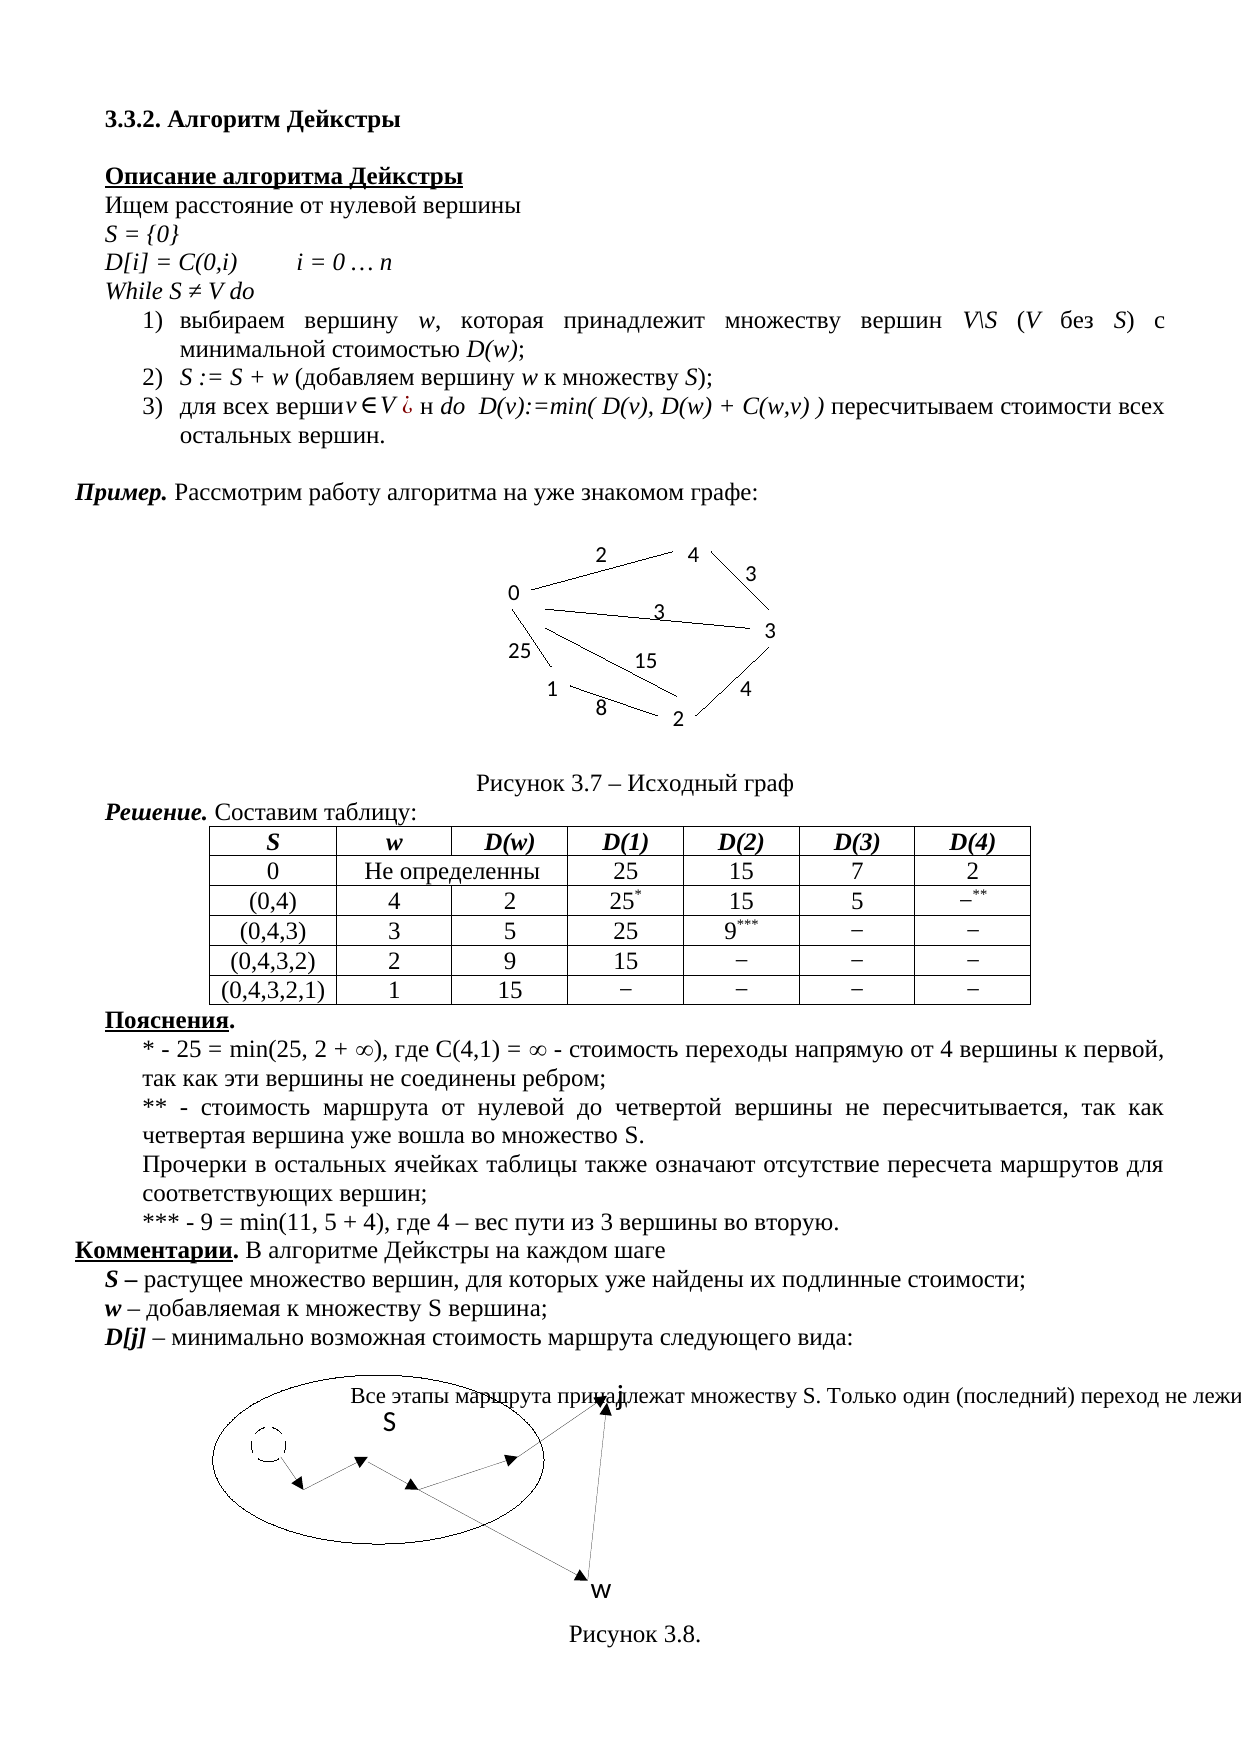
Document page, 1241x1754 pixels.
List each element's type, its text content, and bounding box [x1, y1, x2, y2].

table_header D(4) [915, 827, 1030, 855]
list Прочерки в остальных ячейках таблицы также означают отсутствие пересчета маршрутов для соответствующих вершин; [142, 1149, 1165, 1207]
table_cell 7 [800, 856, 914, 885]
table_cell − [568, 976, 683, 1004]
table_cell −** [915, 886, 1030, 915]
table_cell − [684, 946, 799, 974]
table_header D(2) [684, 827, 799, 855]
table_header D(3) [800, 827, 914, 855]
table_cell (0,4) [210, 886, 336, 915]
text Рисунок 3.7 – Исходный граф [75, 768, 1165, 797]
list выбираем вершину w, которая принадлежит множеству вершин V\S (V без S) с минимальной стоимостью D(w); [142, 305, 1165, 362]
table_header w [337, 827, 451, 855]
text Ищем расстояние от нулевой вершины [75, 190, 1165, 219]
list S := S + w (добавляем вершину w к множеству S); [142, 362, 1165, 391]
table_cell 2 [915, 856, 1030, 885]
text Рисунок 3.8. [75, 1619, 1165, 1648]
table_cell − [915, 916, 1030, 945]
table_cell (0,4,3) [210, 916, 336, 945]
text S = {0} [75, 219, 1165, 247]
list Комментарии. В алгоритме Дейкстры на каждом шаге [75, 1235, 1165, 1264]
table_cell 15 [452, 976, 567, 1004]
text Описание алгоритма Дейкстры [75, 161, 1165, 190]
text D[j] – минимально возможная стоимость маршрута следующего вида: [75, 1322, 1165, 1350]
table_cell (0,4,3,2,1) [210, 976, 336, 1004]
table_cell − [800, 976, 914, 1004]
text Пояснения. [75, 1005, 1165, 1034]
table_cell − [800, 916, 914, 945]
table_cell 4 [337, 886, 451, 915]
table_header D(w) [452, 827, 567, 855]
table_cell 5 [452, 916, 567, 945]
table_cell Не определенны [337, 856, 567, 885]
text S – растущее множество вершин, для которых уже найдены их подлинные стоимости; [75, 1264, 1165, 1293]
text D[i] = C(0,i) i = 0 … n [75, 247, 1165, 276]
table_cell 25 [568, 856, 683, 885]
table_header D(1) [568, 827, 683, 855]
table_cell 25 [568, 916, 683, 945]
table_cell 2 [452, 886, 567, 915]
table_cell 9*** [684, 916, 799, 945]
list для всех верши н do D(v):=min( D(v), D(w) + C(w,v) ) пересчитываем стоимости всех остальных вершин. [142, 391, 1165, 449]
list ** - стоимость маршрута от нулевой до четвертой вершины не пересчитывается, так как четвертая вершина уже вошла во множество S. [142, 1092, 1165, 1149]
text 3.3.2. Алгоритм Дейкстры [75, 104, 1165, 132]
table_cell − [915, 976, 1030, 1004]
list *** - 9 = min(11, 5 + 4), где 4 – вес пути из 3 вершины во вторую. [142, 1207, 1165, 1235]
table_cell 3 [337, 916, 451, 945]
table_cell 25* [568, 886, 683, 915]
list * - 25 = min(25, 2 + ), где С(4,1) = - стоимость переходы напрямую от 4 вершины к первой, так как эти вершины не соединены ребром; [142, 1034, 1165, 1092]
table_cell (0,4,3,2) [210, 946, 336, 974]
table_cell 5 [800, 886, 914, 915]
table_header S [210, 827, 336, 855]
table_cell 2 [337, 946, 451, 974]
table_cell − [800, 946, 914, 974]
text Решение. Составим таблицу: [75, 797, 1165, 826]
table_cell 15 [684, 856, 799, 885]
table_cell − [915, 946, 1030, 974]
table_cell 15 [568, 946, 683, 974]
text w – добавляемая к множеству S вершина; [75, 1293, 1165, 1322]
table_cell 0 [210, 856, 336, 885]
text Пример. Рассмотрим работу алгоритма на уже знакомом графе: [75, 477, 1165, 506]
table_cell 9 [452, 946, 567, 974]
table_cell − [684, 976, 799, 1004]
table_cell 1 [337, 976, 451, 1004]
table_cell 15 [684, 886, 799, 915]
text While S ≠ V do [75, 276, 1165, 305]
